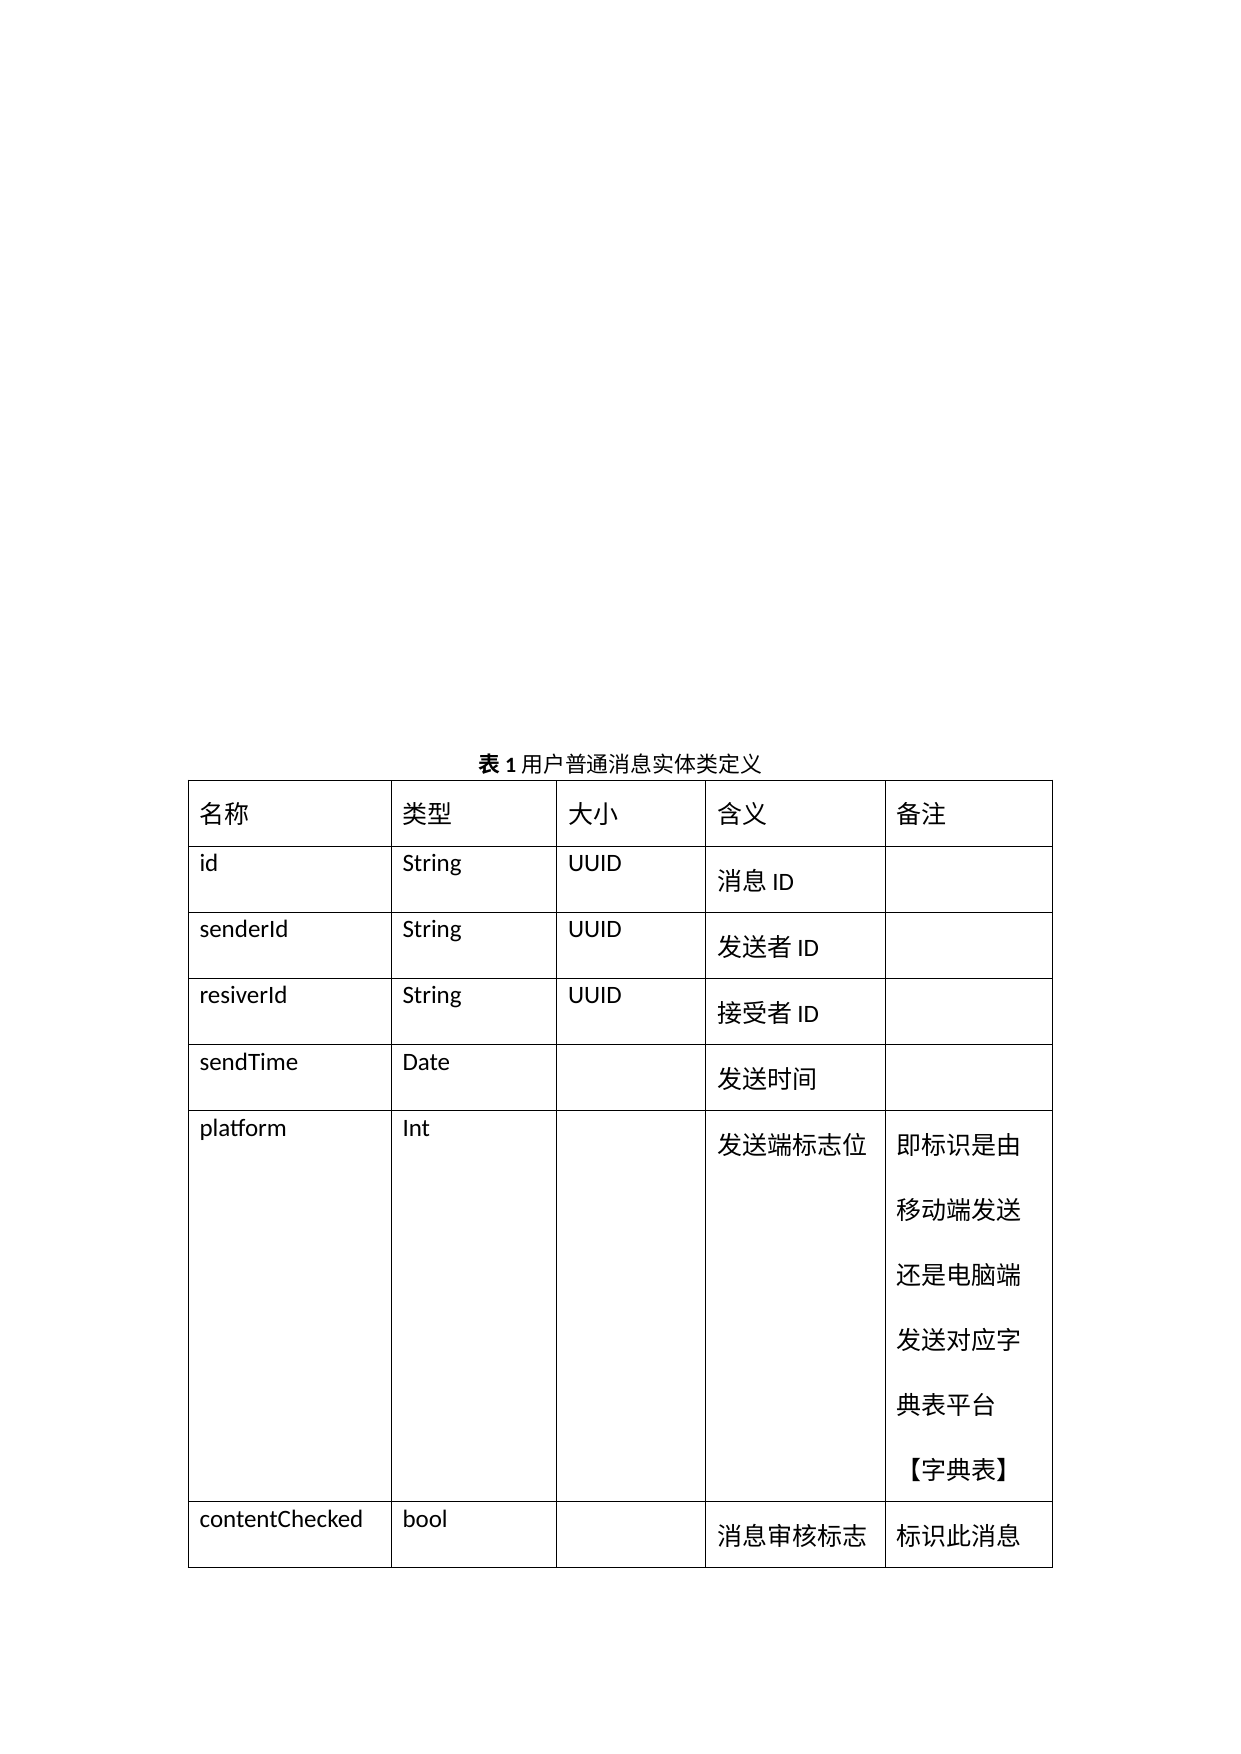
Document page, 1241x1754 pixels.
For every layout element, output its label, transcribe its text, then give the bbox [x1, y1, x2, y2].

table_cell String [392, 979, 556, 1044]
table_cell [886, 1045, 1052, 1110]
table_cell [886, 979, 1052, 1044]
table_cell [557, 1502, 705, 1567]
table_cell [557, 1045, 705, 1110]
table_cell sendTime [189, 1045, 391, 1110]
table_cell Date [392, 1045, 556, 1110]
table_cell UUID [557, 913, 705, 978]
table_header 类型 [392, 781, 556, 846]
table_header 名称 [189, 781, 391, 846]
table_cell [557, 1111, 705, 1501]
table_cell 发送端标志位 [706, 1111, 885, 1501]
table_cell senderId [189, 913, 391, 978]
table_cell [886, 913, 1052, 978]
table_cell [886, 847, 1052, 912]
table_header 含义 [706, 781, 885, 846]
table_header 大小 [557, 781, 705, 846]
table_cell UUID [557, 847, 705, 912]
table_cell String [392, 847, 556, 912]
table_cell String [392, 913, 556, 978]
table_cell Int [392, 1111, 556, 1501]
table_cell 接受者ID [706, 979, 885, 1044]
table_cell 即标识是由移动端发送还是电脑端发送对应字典表平台【字典表】 [886, 1111, 1052, 1501]
table_cell 发送者ID [706, 913, 885, 978]
table_cell resiverId [189, 979, 391, 1044]
table_cell 发送时间 [706, 1045, 885, 1110]
table_cell platform [189, 1111, 391, 1501]
table_cell 消息ID [706, 847, 885, 912]
table_cell bool [392, 1502, 556, 1567]
text 表1 用户普通消息实体类定义 [187, 747, 1053, 779]
table_cell UUID [557, 979, 705, 1044]
table_header 备注 [886, 781, 1052, 846]
table_cell 消息审核标志位 [706, 1502, 885, 1567]
table_cell contentChecked [189, 1502, 391, 1567]
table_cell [886, 1502, 1052, 1567]
table_cell id [189, 847, 391, 912]
